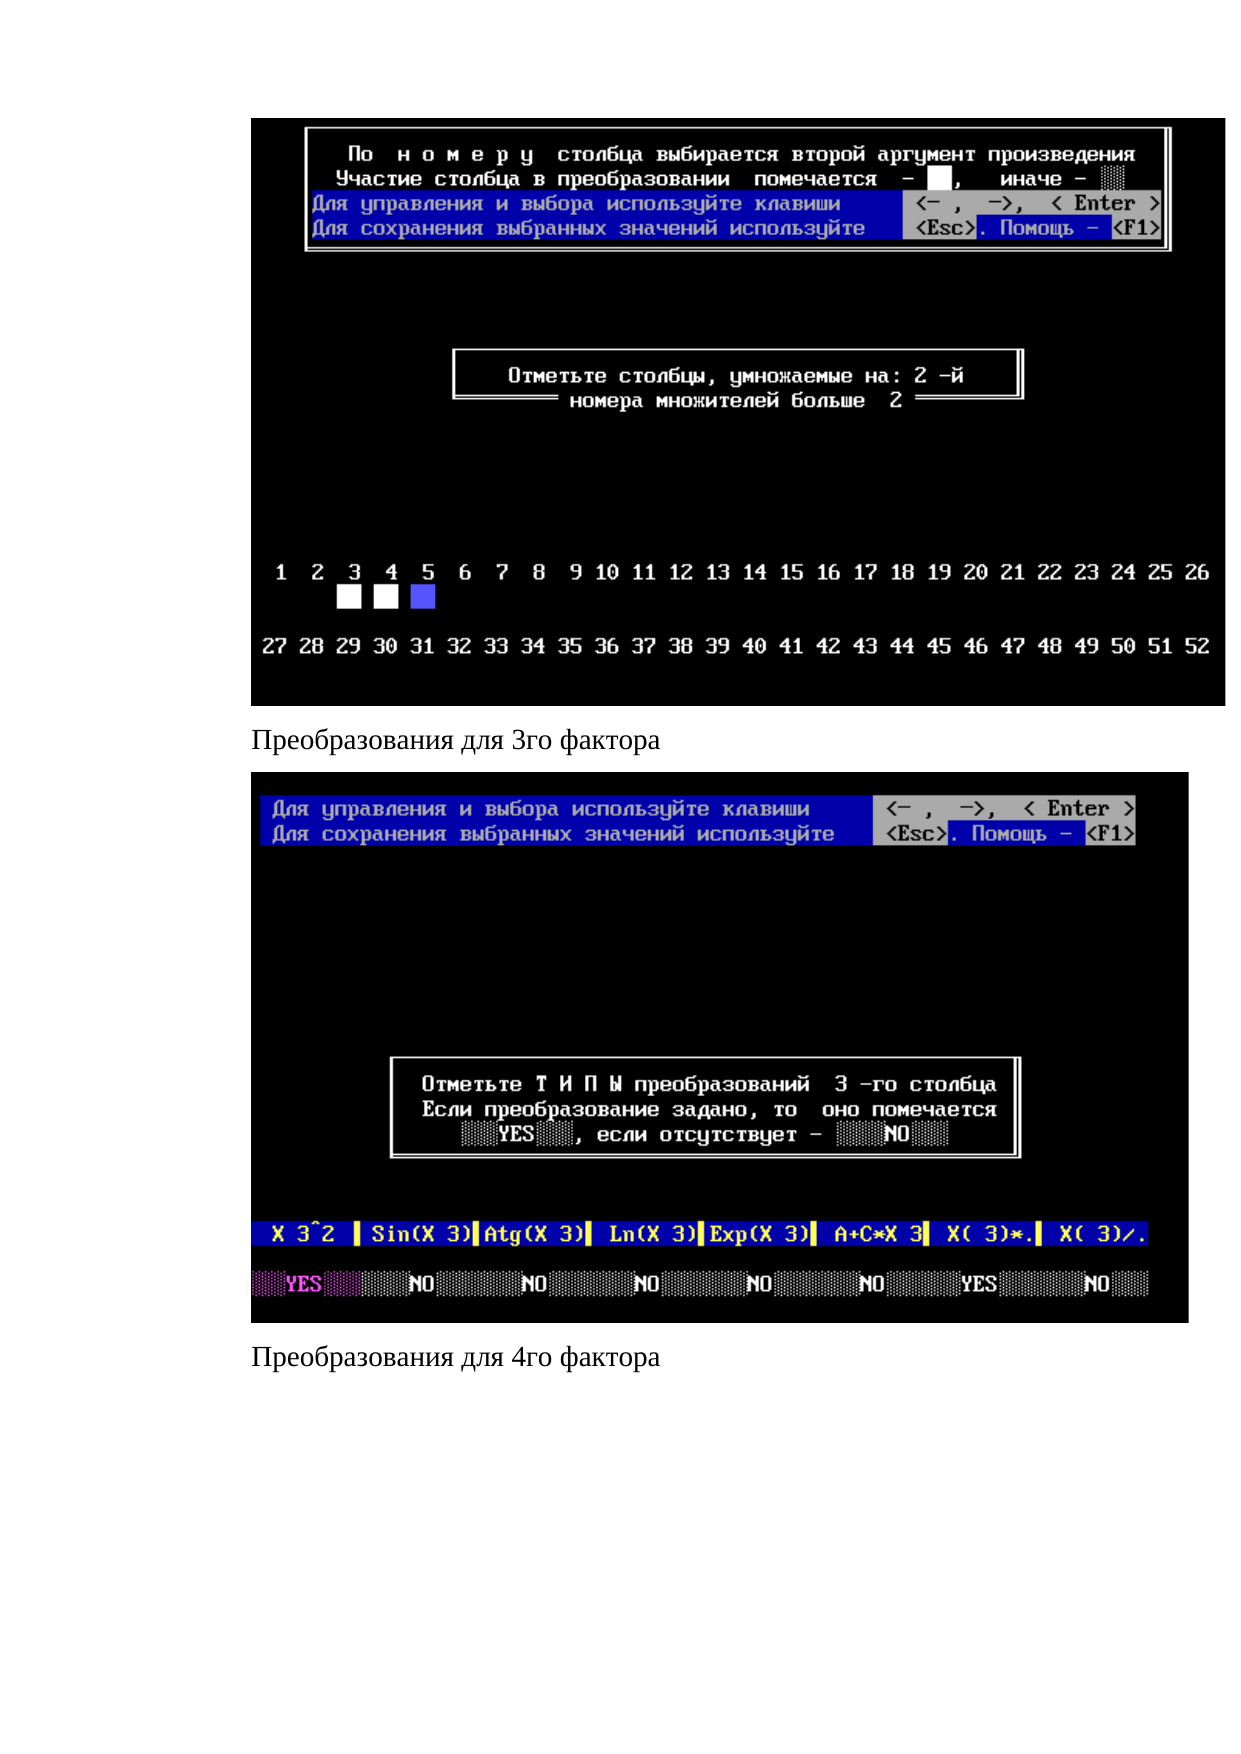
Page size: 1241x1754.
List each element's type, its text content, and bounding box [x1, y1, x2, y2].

text Преобразования для 4го фактора [177, 1339, 1152, 1373]
picture [251, 118, 1226, 706]
picture [251, 772, 1189, 1323]
text Преобразования для 3го фактора [177, 722, 1152, 756]
